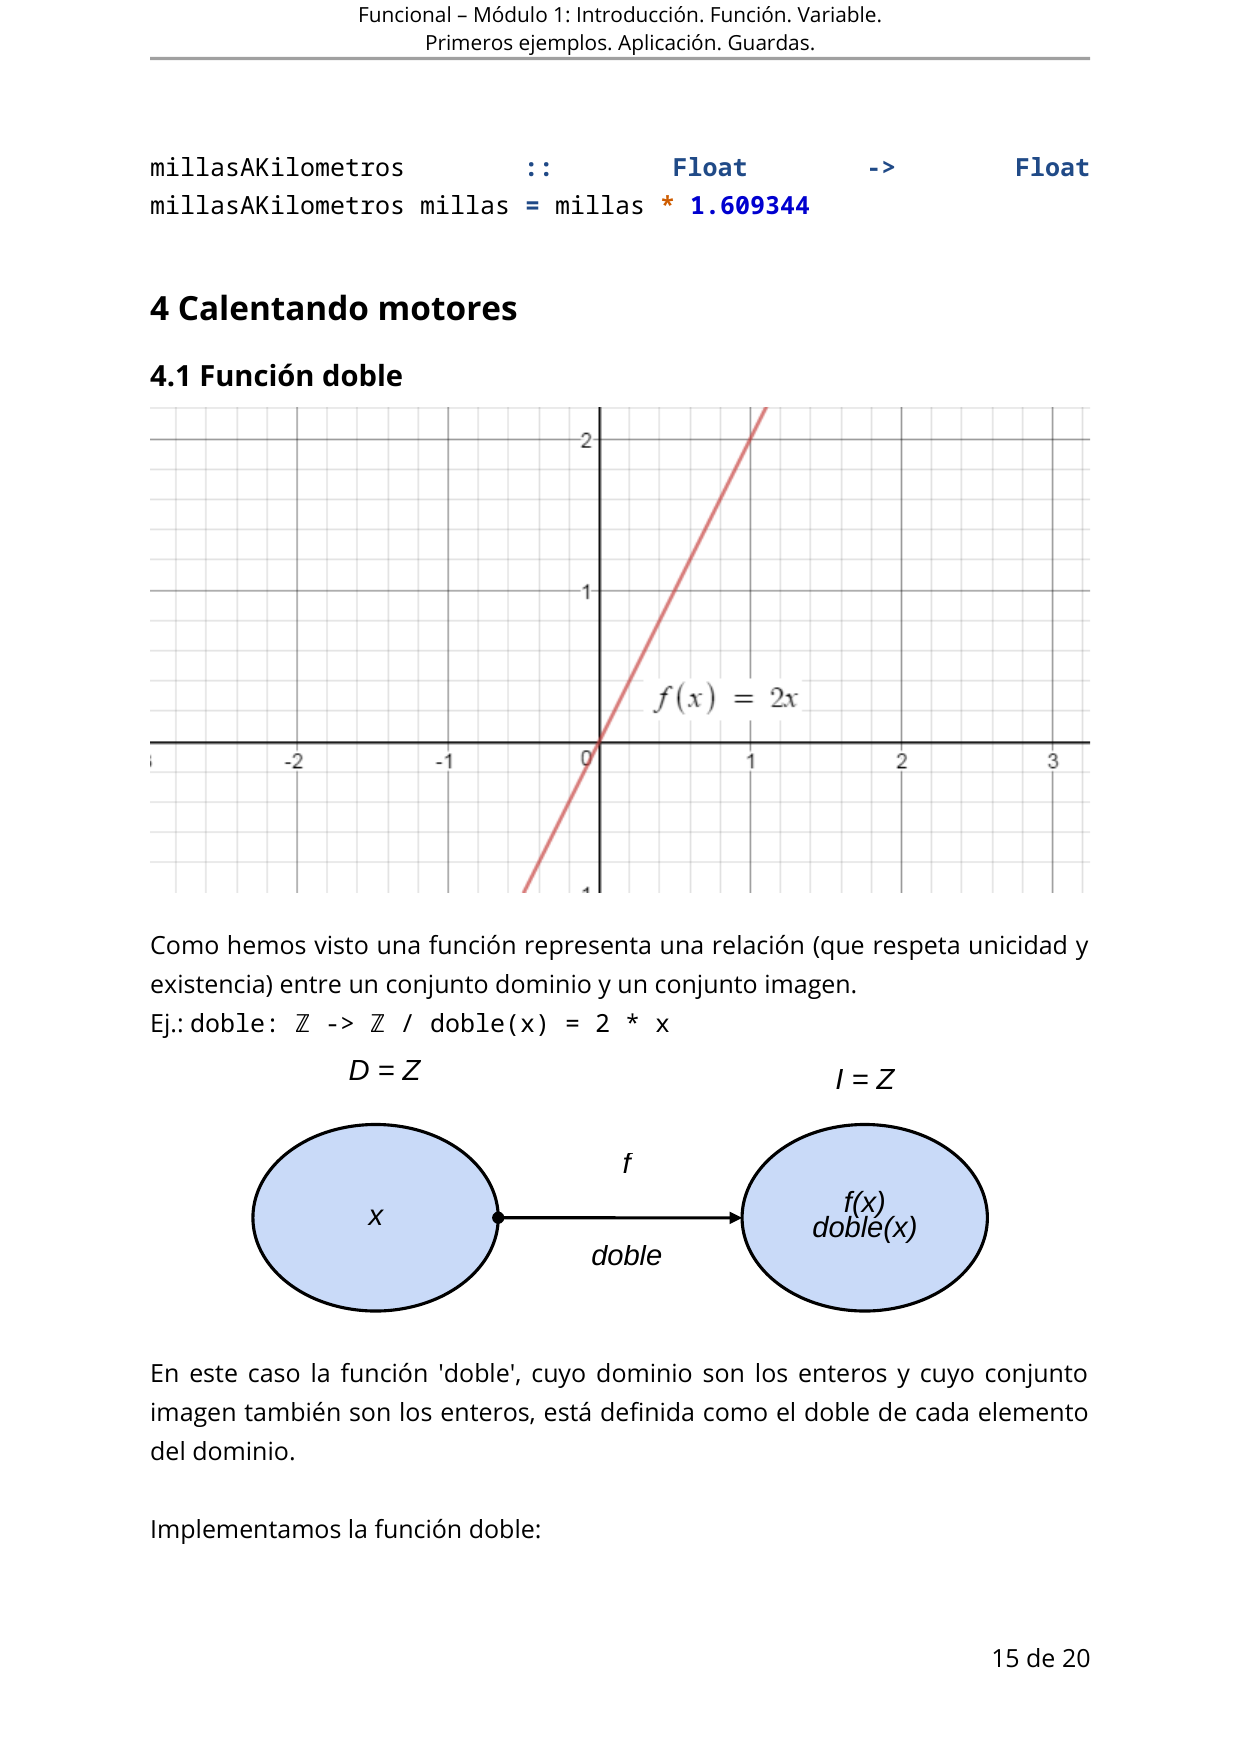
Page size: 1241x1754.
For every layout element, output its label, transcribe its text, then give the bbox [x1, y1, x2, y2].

text En este caso la función 'doble', cuyo dominio son los enteros y cuyo conjunto imagen también son los enteros, está definida como el doble de cada elemento del dominio. [150, 1316, 1090, 1468]
text Ej.: doble: ℤ -> ℤ / doble(x) = 2 * x [150, 1006, 1090, 1040]
subtitle 4.1 Función doble [150, 355, 1090, 395]
text Implementamos la función doble: [150, 1512, 1090, 1546]
subtitle 4 Calentando motores [150, 285, 1090, 330]
text millasAKilometros :: Float -> Float millasAKilometros millas = millas * 1.609344 [150, 150, 1090, 221]
text Como hemos visto una función representa una relación (que respeta unicidad y existencia) entre un conjunto dominio y un conjunto imagen. [150, 928, 1090, 1001]
picture [150, 407, 1091, 893]
